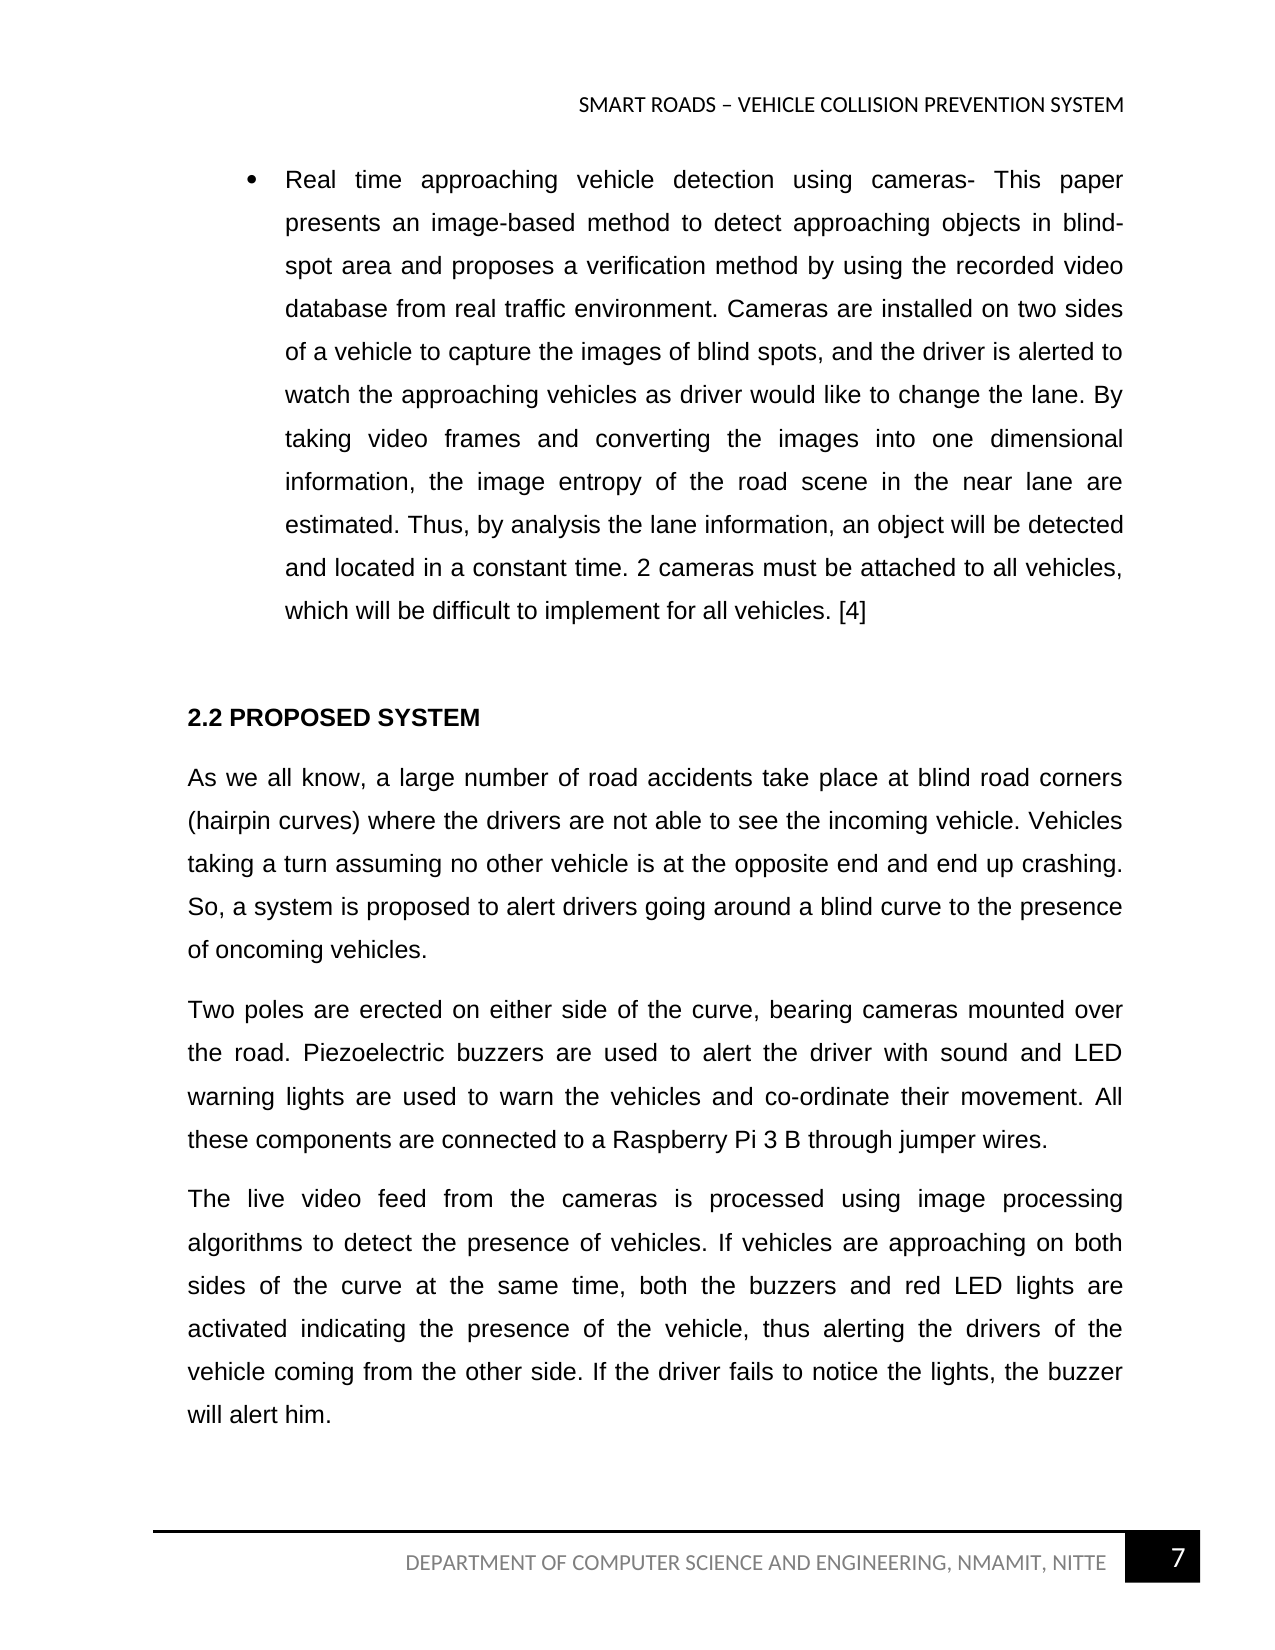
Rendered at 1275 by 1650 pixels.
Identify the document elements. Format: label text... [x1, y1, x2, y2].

text Two poles are erected on either side of the curve, bearing cameras mounted over the road. Piezoelectric buzzers are used to alert the driver with sound and LED warning lights are used to warn the vehicles and co-ordinate their movement. All these components are connected to a Raspberry Pi 3 B through jumper wires. [187, 995, 1125, 1153]
text As we all know, a large number of road accidents take place at blind road corners (hairpin curves) where the drivers are not able to see the incoming vehicle. Vehicles taking a turn assuming no other vehicle is at the opposite end and end up crashing. So, a system is proposed to alert drivers going around a blind curve to the presence of oncoming vehicles. [187, 763, 1125, 964]
list Real time approaching vehicle detection using cameras- This paper presents an image-based method to detect approaching objects in blind-spot area and proposes a verification method by using the recorded video database from real traffic environment. Cameras are installed on two sides of a vehicle to capture the images of blind spots, and the driver is alerted to watch the approaching vehicles as driver would like to change the lane. By taking video frames and converting the images into one dimensional information, the image entropy of the road scene in the near lane are estimated. Thus, by analysis the lane information, an object will be detected and located in a constant time. 2 cameras must be attached to all vehicles, which will be difficult to implement for all vehicles. [4] [247, 165, 1125, 625]
text 2.2 PROPOSED SYSTEM [187, 703, 1125, 732]
text The live video feed from the cameras is processed using image processing algorithms to detect the presence of vehicles. If vehicles are approaching on both sides of the curve at the same time, both the buzzers and red LED lights are activated indicating the presence of the vehicle, thus alerting the drivers of the vehicle coming from the other side. If the driver fails to notice the lights, the buzzer will alert him. [187, 1184, 1125, 1429]
